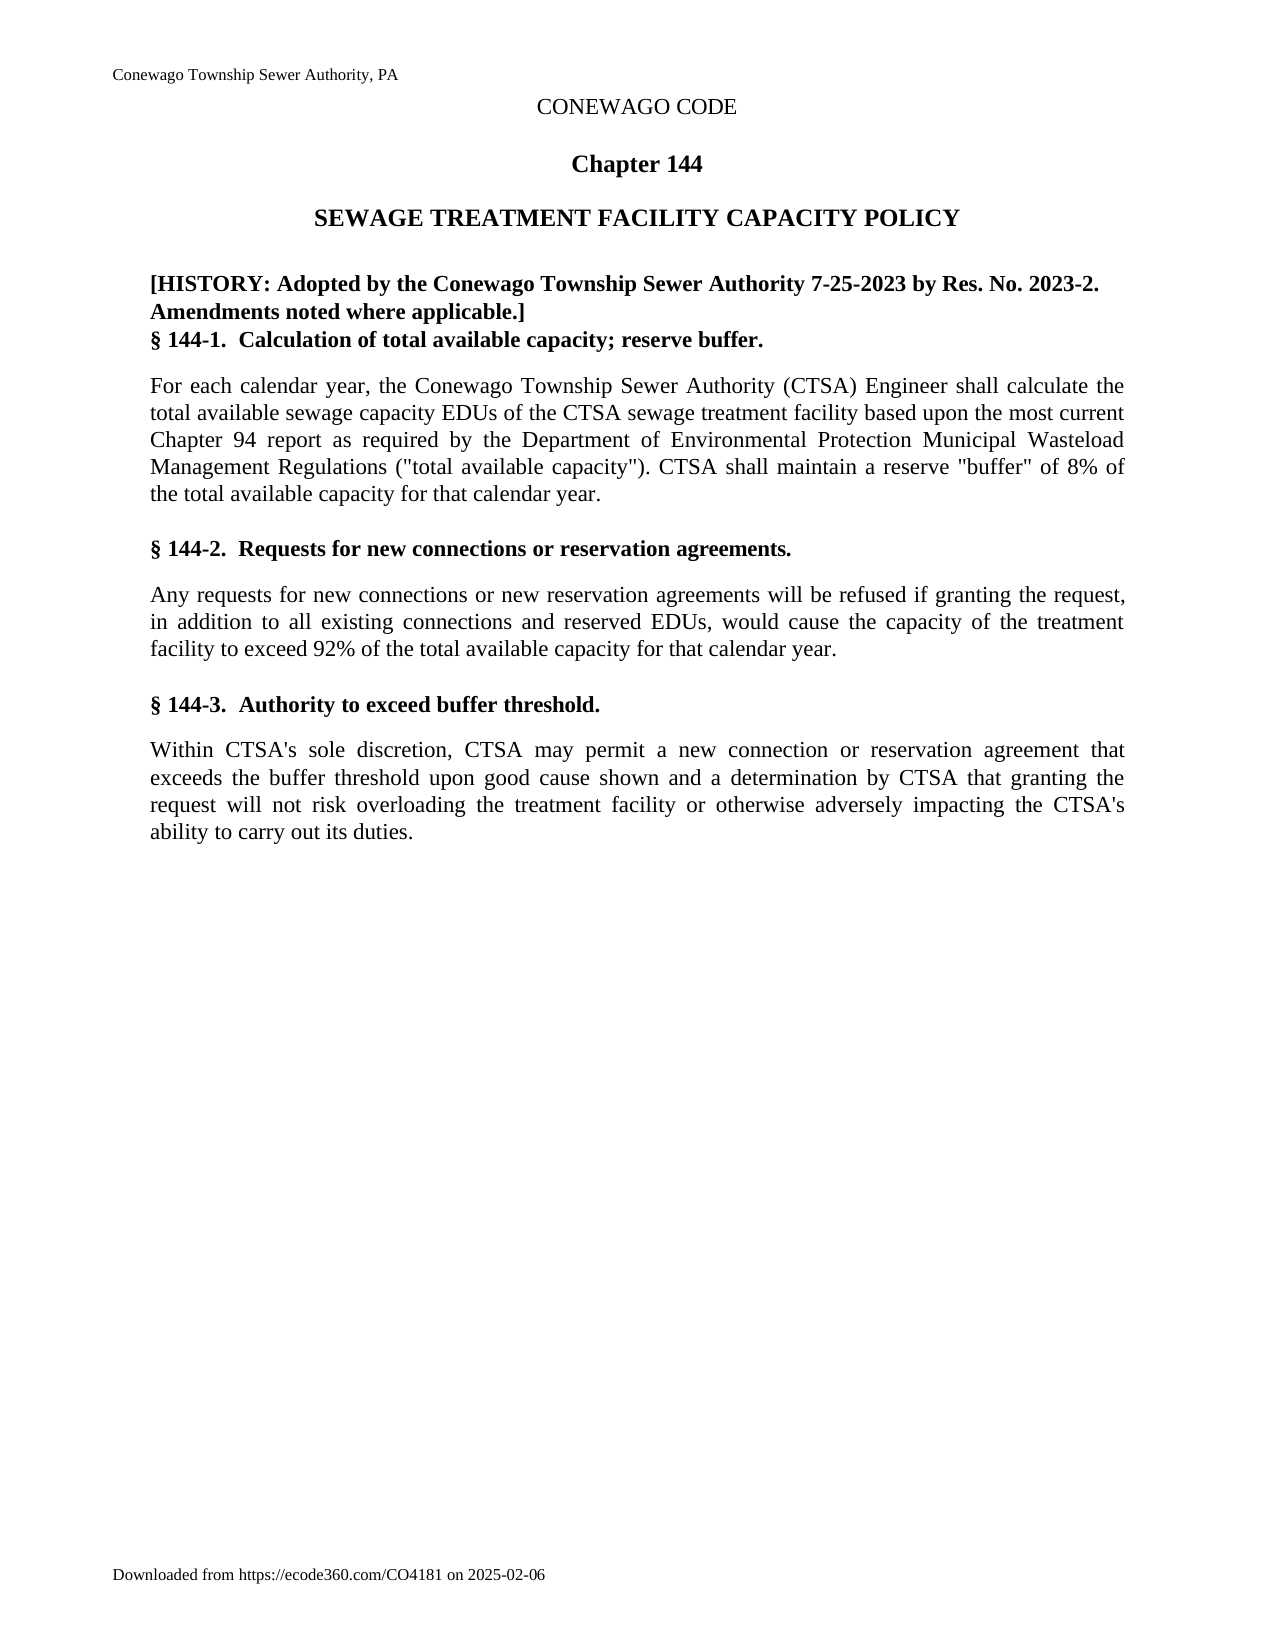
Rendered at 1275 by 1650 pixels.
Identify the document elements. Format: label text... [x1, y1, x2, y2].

subtitle § 144-1. Calculation of total available capacity; reserve buffer. [150, 326, 1162, 352]
text Within CTSA's sole discretion, CTSA may permit a new connection or reservation agreement that exceeds the buffer threshold upon good cause shown and a determination by CTSA that granting the request will not risk overloading the treatment facility or otherwise adversely impacting the CTSA's ability to carry out its duties. [150, 737, 1126, 844]
subtitle § 144-3. Authority to exceed buffer threshold. [150, 691, 1162, 717]
text For each calendar year, the Conewago Township Sewer Authority (CTSA) Engineer shall calculate the total available sewage capacity EDUs of the CTSA sewage treatment facility based upon the most current Chapter 94 report as required by the Department of Environmental Protection Municipal Wasteload Management Regulations ("total available capacity"). CTSA shall maintain a reserve "buffer" of 8% of the total available capacity for that calendar year. [150, 372, 1126, 506]
text Any requests for new connections or new reservation agreements will be refused if granting the request, in addition to all existing connections and reserved EDUs, would cause the capacity of the treatment facility to exceed 92% of the total available capacity for that calendar year. [150, 581, 1126, 662]
subtitle § 144-2. Requests for new connections or reservation agreements. [150, 535, 1162, 562]
